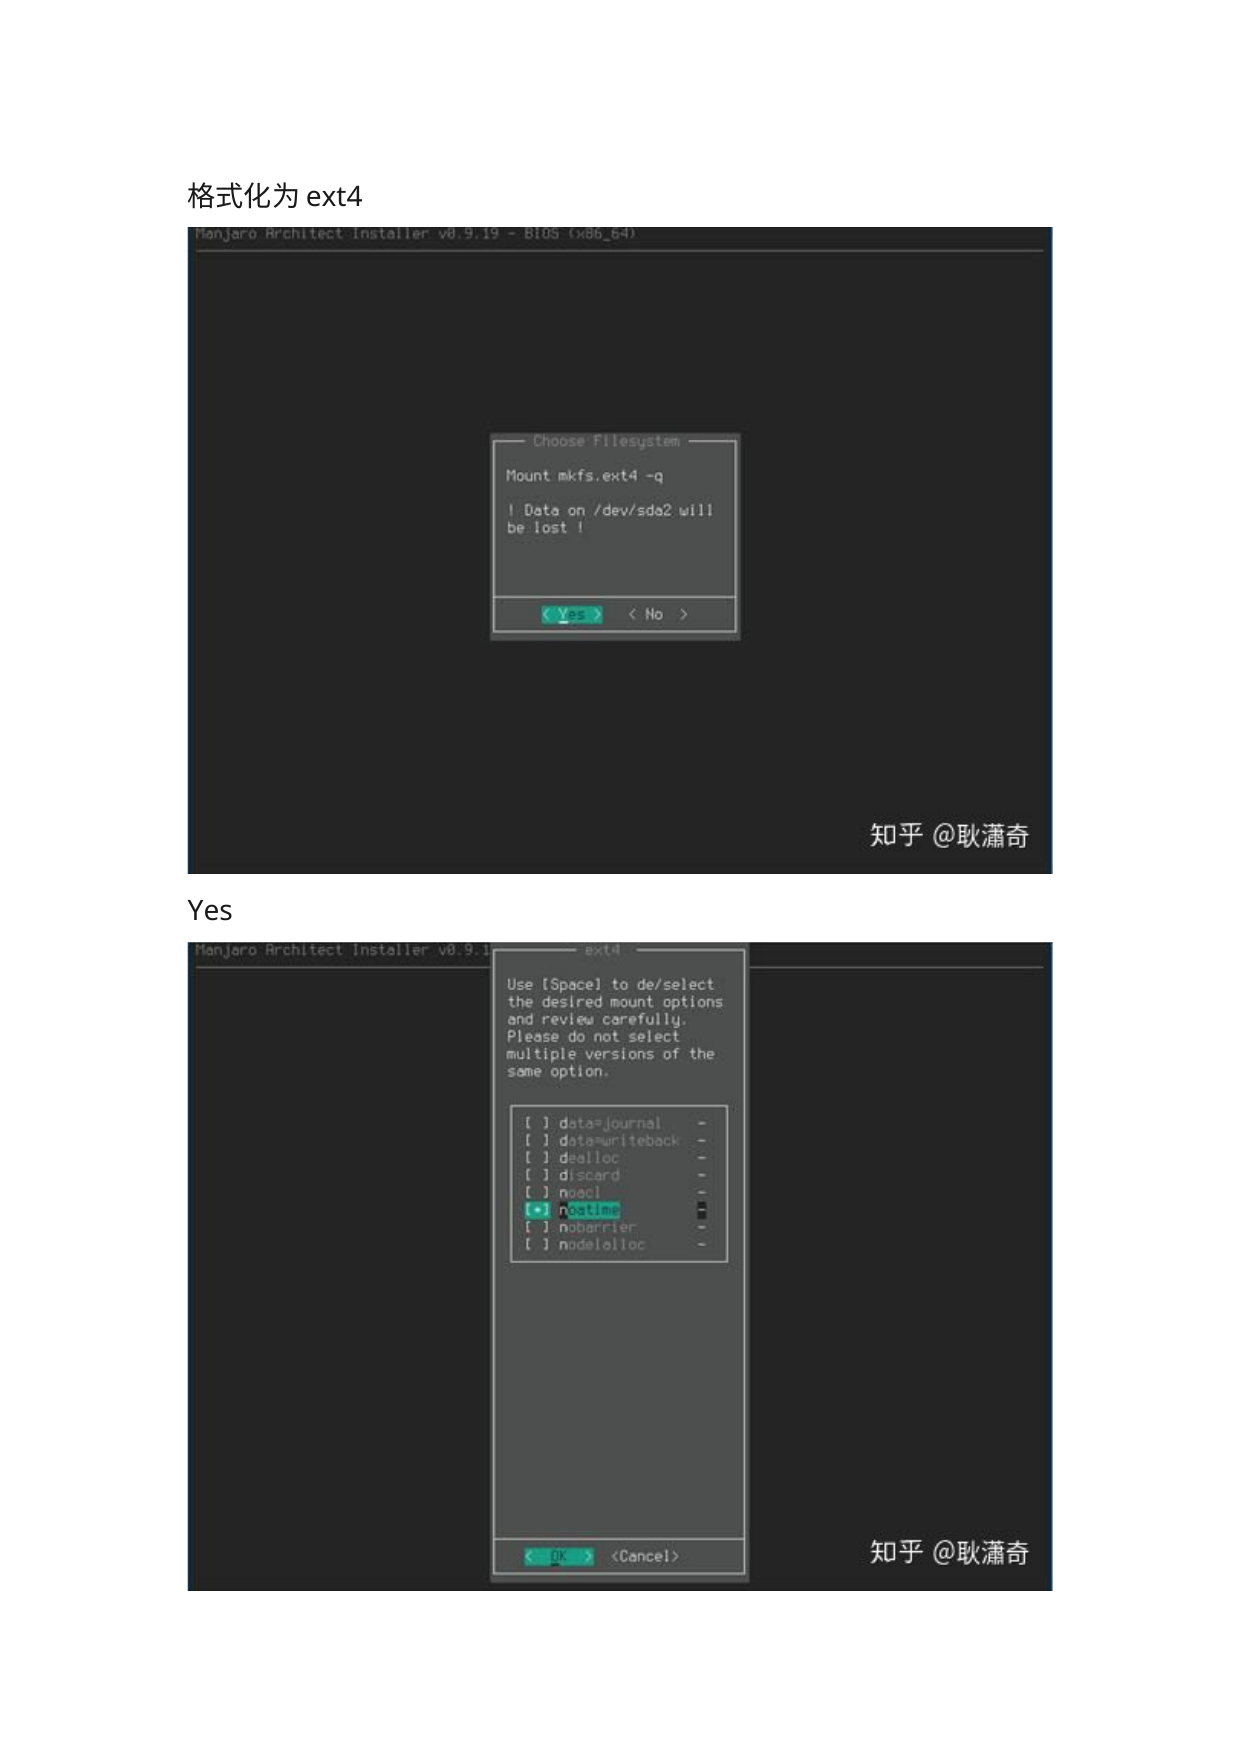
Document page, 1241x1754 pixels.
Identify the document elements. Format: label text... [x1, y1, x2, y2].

text 格式化为ext4 [187, 162, 1053, 227]
picture [187, 227, 1053, 874]
picture [187, 942, 1053, 1591]
text Yes [187, 877, 1053, 942]
